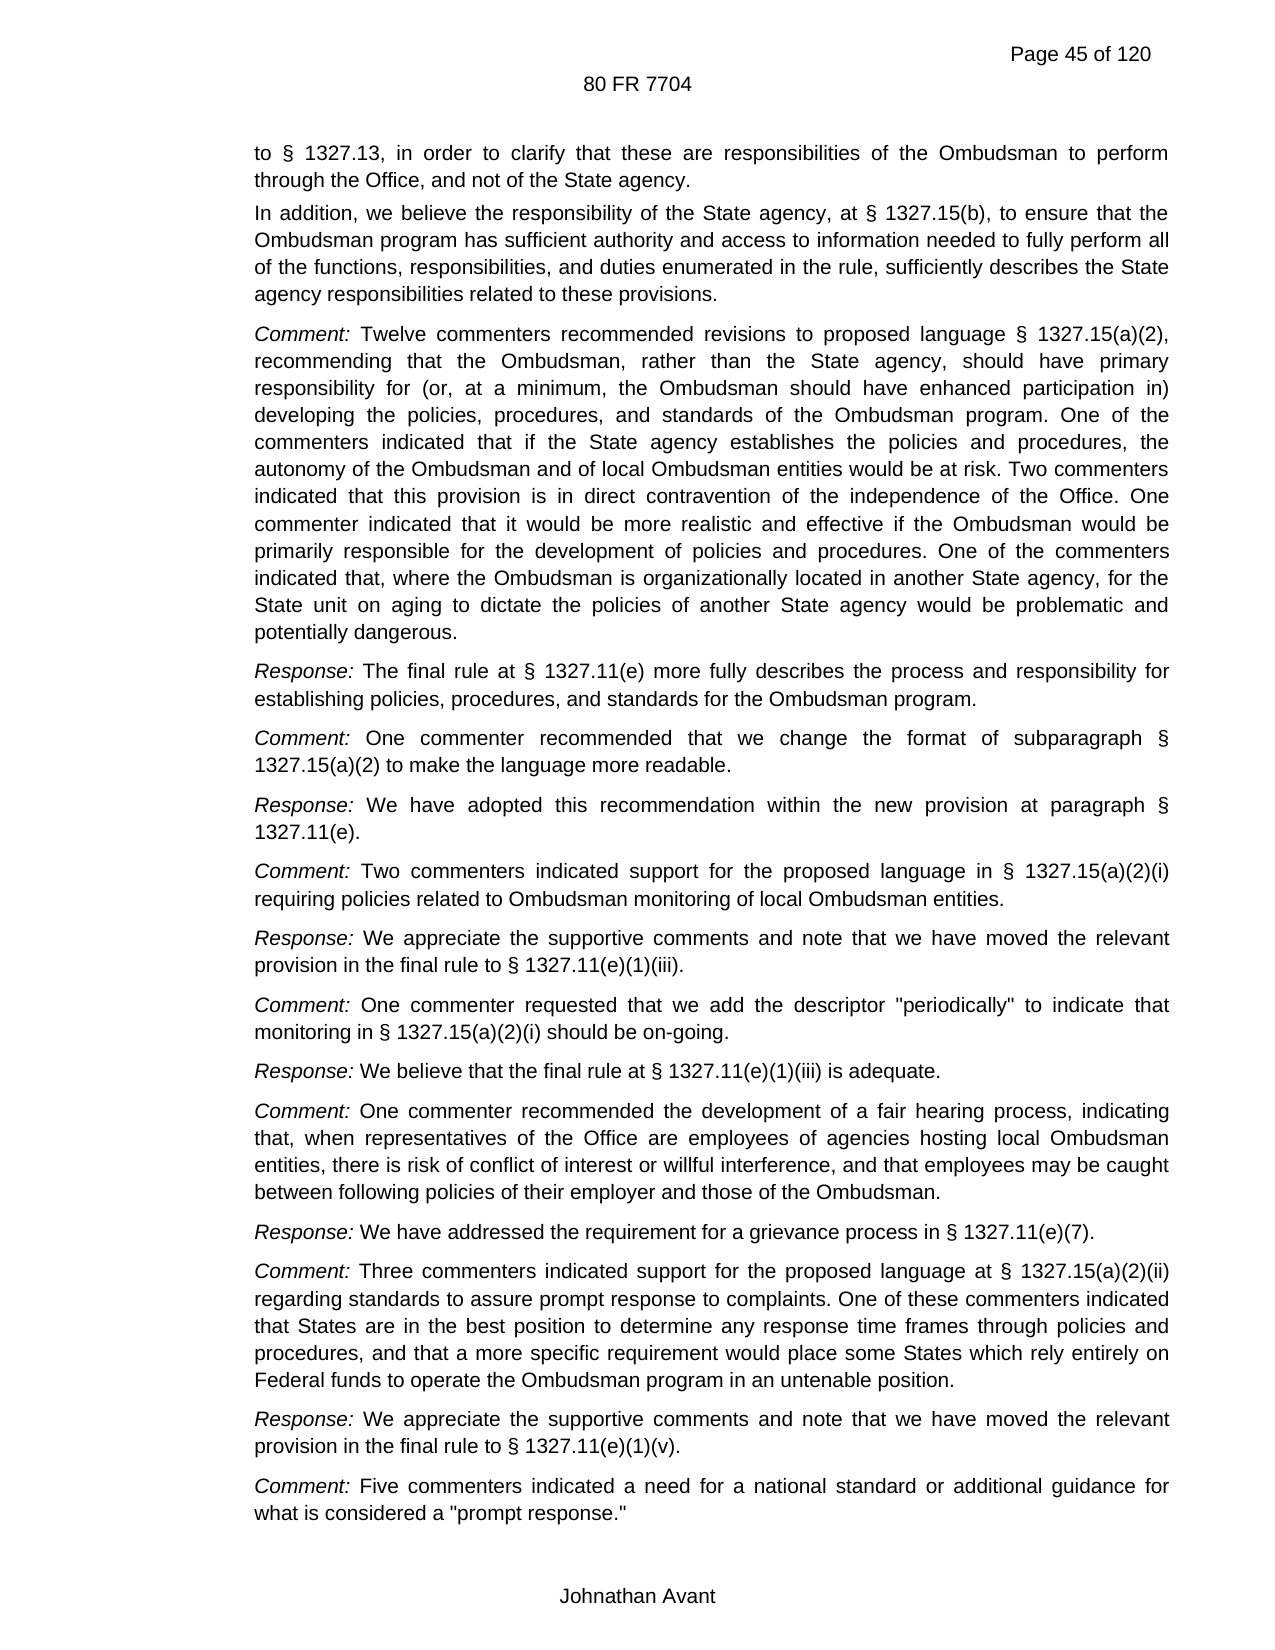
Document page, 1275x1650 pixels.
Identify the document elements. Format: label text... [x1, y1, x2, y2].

text Response: We have addressed the requirement for a grievance process in § 1327.11(e)(7). [254, 1217, 1171, 1244]
text Response: We have adopted this recommendation within the new provision at paragraph § 1327.11(e). [254, 789, 1171, 844]
text Comment: Two commenters indicated support for the proposed language in § 1327.15(a)(2)(i) requiring policies related to Ombudsman monitoring of local Ombudsman entities. [254, 856, 1171, 910]
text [254, 137, 1171, 192]
text Comment: One commenter recommended the development of a fair hearing process, indicating that, when representatives of the Office are employees of agencies hosting local Ombudsman entities, there is risk of conflict of interest or willful interference, and that employees may be caught between following policies of their employer and those of the Ombudsman. [254, 1096, 1171, 1204]
text Response: The final rule at § 1327.11(e) more fully describes the process and responsibility for establishing policies, procedures, and standards for the Ombudsman program. [254, 656, 1171, 710]
text Comment: Five commenters indicated a need for a national standard or additional guidance for what is considered a "prompt response." [254, 1471, 1171, 1525]
text Response: We appreciate the supportive comments and note that we have moved the relevant provision in the final rule to § 1327.11(e)(1)(v). [254, 1404, 1171, 1458]
text Response: We appreciate the supportive comments and note that we have moved the relevant provision in the final rule to § 1327.11(e)(1)(iii). [254, 923, 1171, 977]
text In addition, we believe the responsibility of the State agency, at § 1327.15(b), to ensure that the Ombudsman program has sufficient authority and access to information needed to fully perform all of the functions, responsibilities, and duties enumerated in the rule, sufficiently describes the State agency responsibilities related to these provisions. [254, 198, 1171, 306]
text Comment: Twelve commenters recommended revisions to proposed language § 1327.15(a)(2), recommending that the Ombudsman, rather than the State agency, should have primary responsibility for (or, at a minimum, the Ombudsman should have enhanced participation in) developing the policies, procedures, and standards of the Ombudsman program. One of the commenters indicated that if the State agency establishes the policies and procedures, the autonomy of the Ombudsman and of local Ombudsman entities would be at risk. Two commenters indicated that this provision is in direct contravention of the independence of the Office. One commenter indicated that it would be more realistic and effective if the Ombudsman would be primarily responsible for the development of policies and procedures. One of the commenters indicated that, where the Ombudsman is organizationally located in another State agency, for the State unit on aging to dictate the policies of another State agency would be problematic and potentially dangerous. [254, 319, 1171, 644]
text Comment: One commenter recommended that we change the format of subparagraph § 1327.15(a)(2) to make the language more readable. [254, 723, 1171, 777]
text Response: We believe that the final rule at § 1327.11(e)(1)(iii) is adequate. [254, 1056, 1171, 1083]
text Comment: Three commenters indicated support for the proposed language at § 1327.15(a)(2)(ii) regarding standards to assure prompt response to complaints. One of these commenters indicated that States are in the best position to determine any response time frames through policies and procedures, and that a more specific requirement would place some States which rely entirely on Federal funds to operate the Ombudsman program in an untenable position. [254, 1256, 1171, 1392]
text Comment: One commenter requested that we add the descriptor "periodically" to indicate that monitoring in § 1327.15(a)(2)(i) should be on-going. [254, 989, 1171, 1044]
